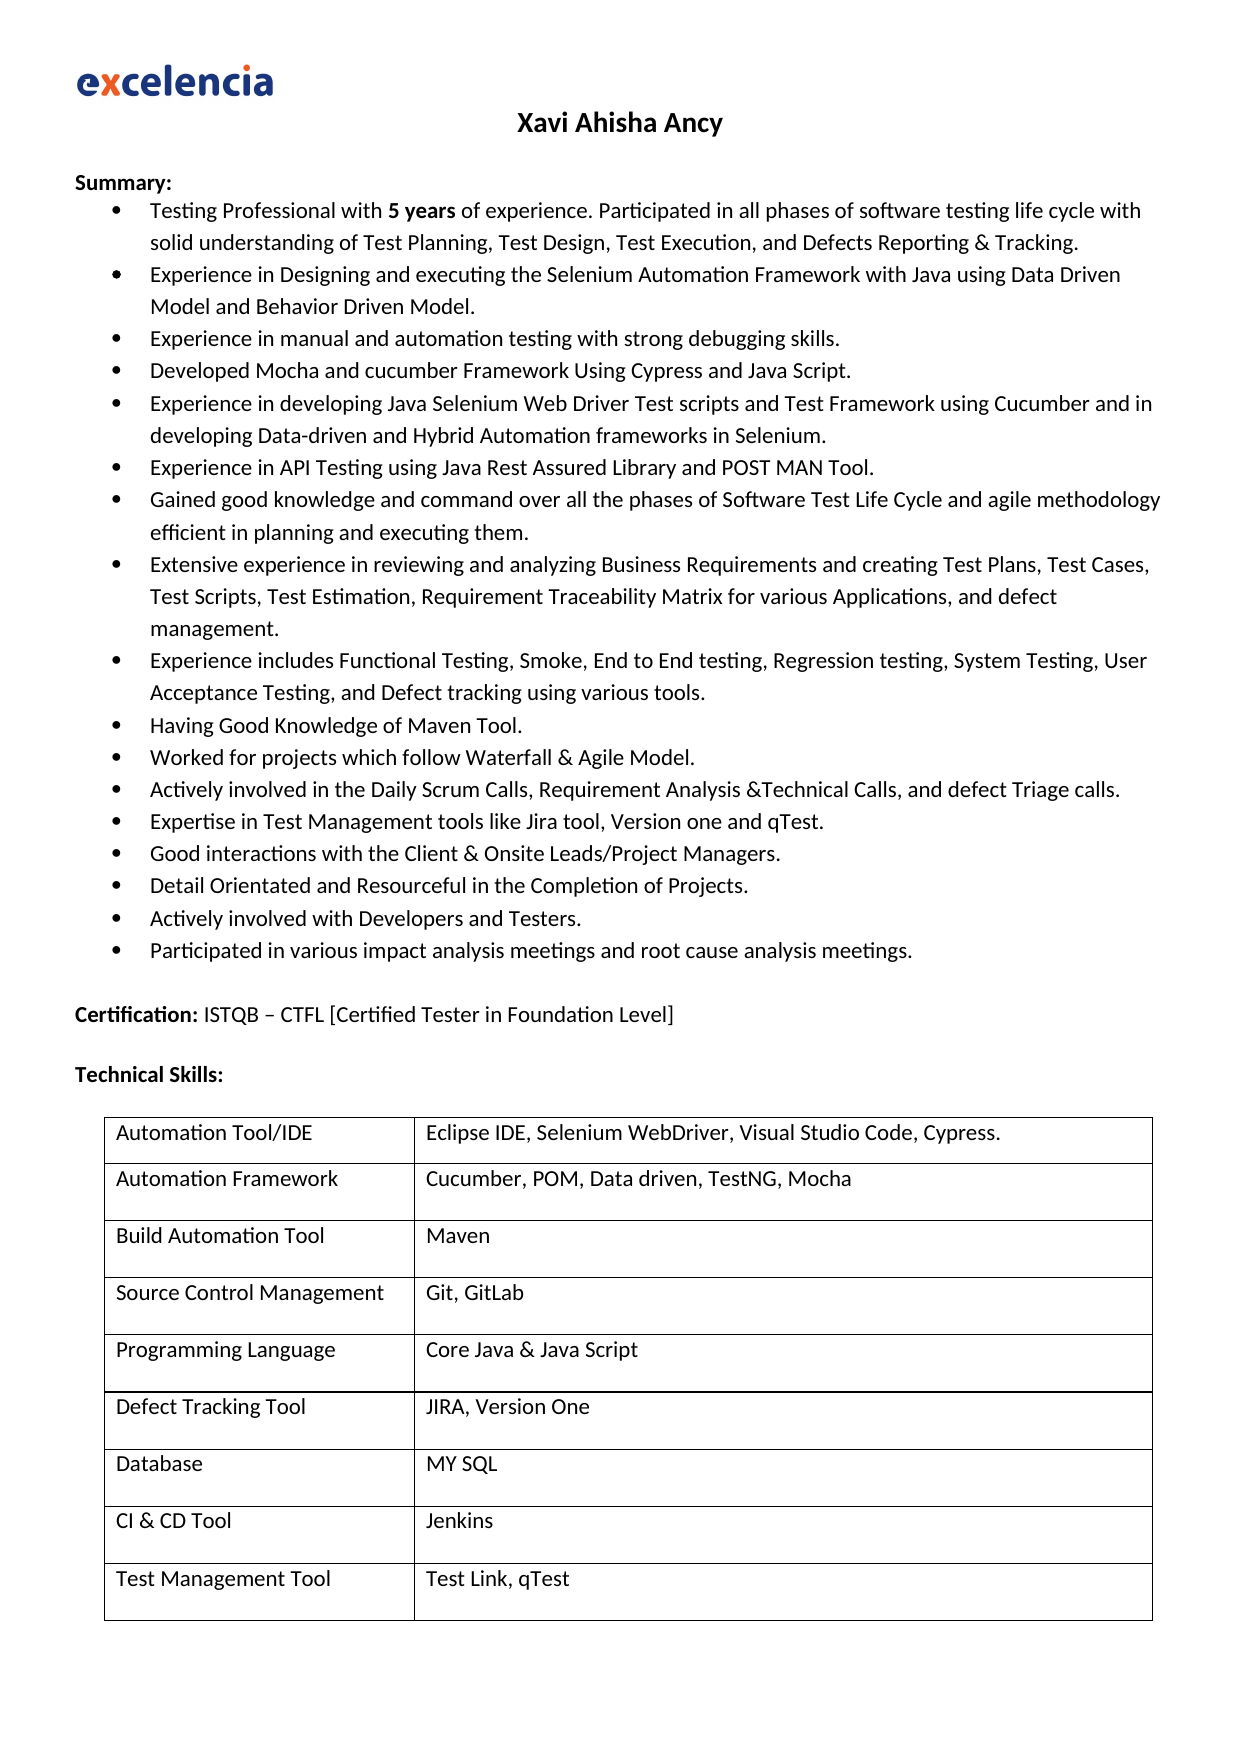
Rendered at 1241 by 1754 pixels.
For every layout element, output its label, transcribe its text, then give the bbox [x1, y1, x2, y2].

table_cell Programming Language [105, 1335, 414, 1391]
table_cell Source Control Management [105, 1278, 414, 1334]
table_cell Automation Framework [105, 1164, 414, 1220]
list Gained good knowledge and command over all the phases of Software Test Life Cycle and agile methodology efficient in planning and executing them. [112, 485, 1165, 546]
list Experience includes Functional Testing, Smoke, End to End testing, Regression testing, System Testing, User Acceptance Testing, and Defect tracking using various tools. [112, 646, 1165, 707]
text Certification: ISTQB – CTFL [Certified Tester in Foundation Level] [75, 1000, 1165, 1028]
text Xavi Ahisha Ancy [75, 104, 1165, 140]
table_header Automation Tool/IDE [105, 1118, 414, 1163]
table_cell Cucumber, POM, Data driven, TestNG, Mocha [415, 1164, 1152, 1220]
table_cell Test Management Tool [105, 1564, 414, 1620]
table_cell Maven [415, 1221, 1152, 1277]
list Experience in API Testing using Java Rest Assured Library and POST MAN Tool. [112, 453, 1165, 481]
table_cell Test Link, qTest [415, 1564, 1152, 1620]
table_cell MY SQL [415, 1450, 1152, 1506]
table_cell CI & CD Tool [105, 1507, 414, 1563]
table_cell Build Automation Tool [105, 1221, 414, 1277]
list Developed Mocha and cucumber Framework Using Cypress and Java Script. [112, 357, 1165, 385]
list Detail Orientated and Resourceful in the Completion of Projects. [112, 872, 1165, 900]
list Actively involved in the Daily Scrum Calls, Requirement Analysis &Technical Calls, and defect Triage calls. [112, 775, 1165, 803]
list Experience in Designing and executing the Selenium Automation Framework with Java using Data Driven Model and Behavior Driven Model. [112, 260, 1165, 320]
text Summary: [75, 168, 1165, 196]
table_cell JIRA, Version One [415, 1393, 1152, 1448]
table_cell Jenkins [415, 1507, 1152, 1563]
list Participated in various impact analysis meetings and root cause analysis meetings. [112, 936, 1165, 964]
list Having Good Knowledge of Maven Tool. [112, 711, 1165, 739]
table_cell Defect Tracking Tool [105, 1393, 414, 1448]
list Expertise in Test Management tools like Jira tool, Version one and qTest. [112, 807, 1165, 835]
list Worked for projects which follow Waterfall & Agile Model. [112, 743, 1165, 771]
text Technical Skills: [75, 1061, 1165, 1089]
list Experience in manual and automation testing with strong debugging skills. [112, 324, 1165, 352]
list Experience in developing Java Selenium Web Driver Test scripts and Test Framework using Cucumber and in developing Data-driven and Hybrid Automation frameworks in Selenium. [112, 389, 1165, 449]
list Testing Professional with 5 years of experience. Participated in all phases of software testing life cycle with solid understanding of Test Planning, Test Design, Test Execution, and Defects Reporting & Tracking. [112, 196, 1165, 256]
list Extensive experience in reviewing and analyzing Business Requirements and creating Test Plans, Test Cases, Test Scripts, Test Estimation, Requirement Traceability Matrix for various Applications, and defect management. [112, 550, 1165, 642]
table_cell Database [105, 1450, 414, 1506]
list Actively involved with Developers and Testers. [112, 904, 1165, 932]
table_cell Core Java & Java Script [415, 1335, 1152, 1391]
list Good interactions with the Client & Onsite Leads/Project Managers. [112, 839, 1165, 867]
table_header Eclipse IDE, Selenium WebDriver, Visual Studio Code, Cypress. [415, 1118, 1152, 1163]
picture [75, 59, 277, 104]
table_cell Git, GitLab [415, 1278, 1152, 1334]
